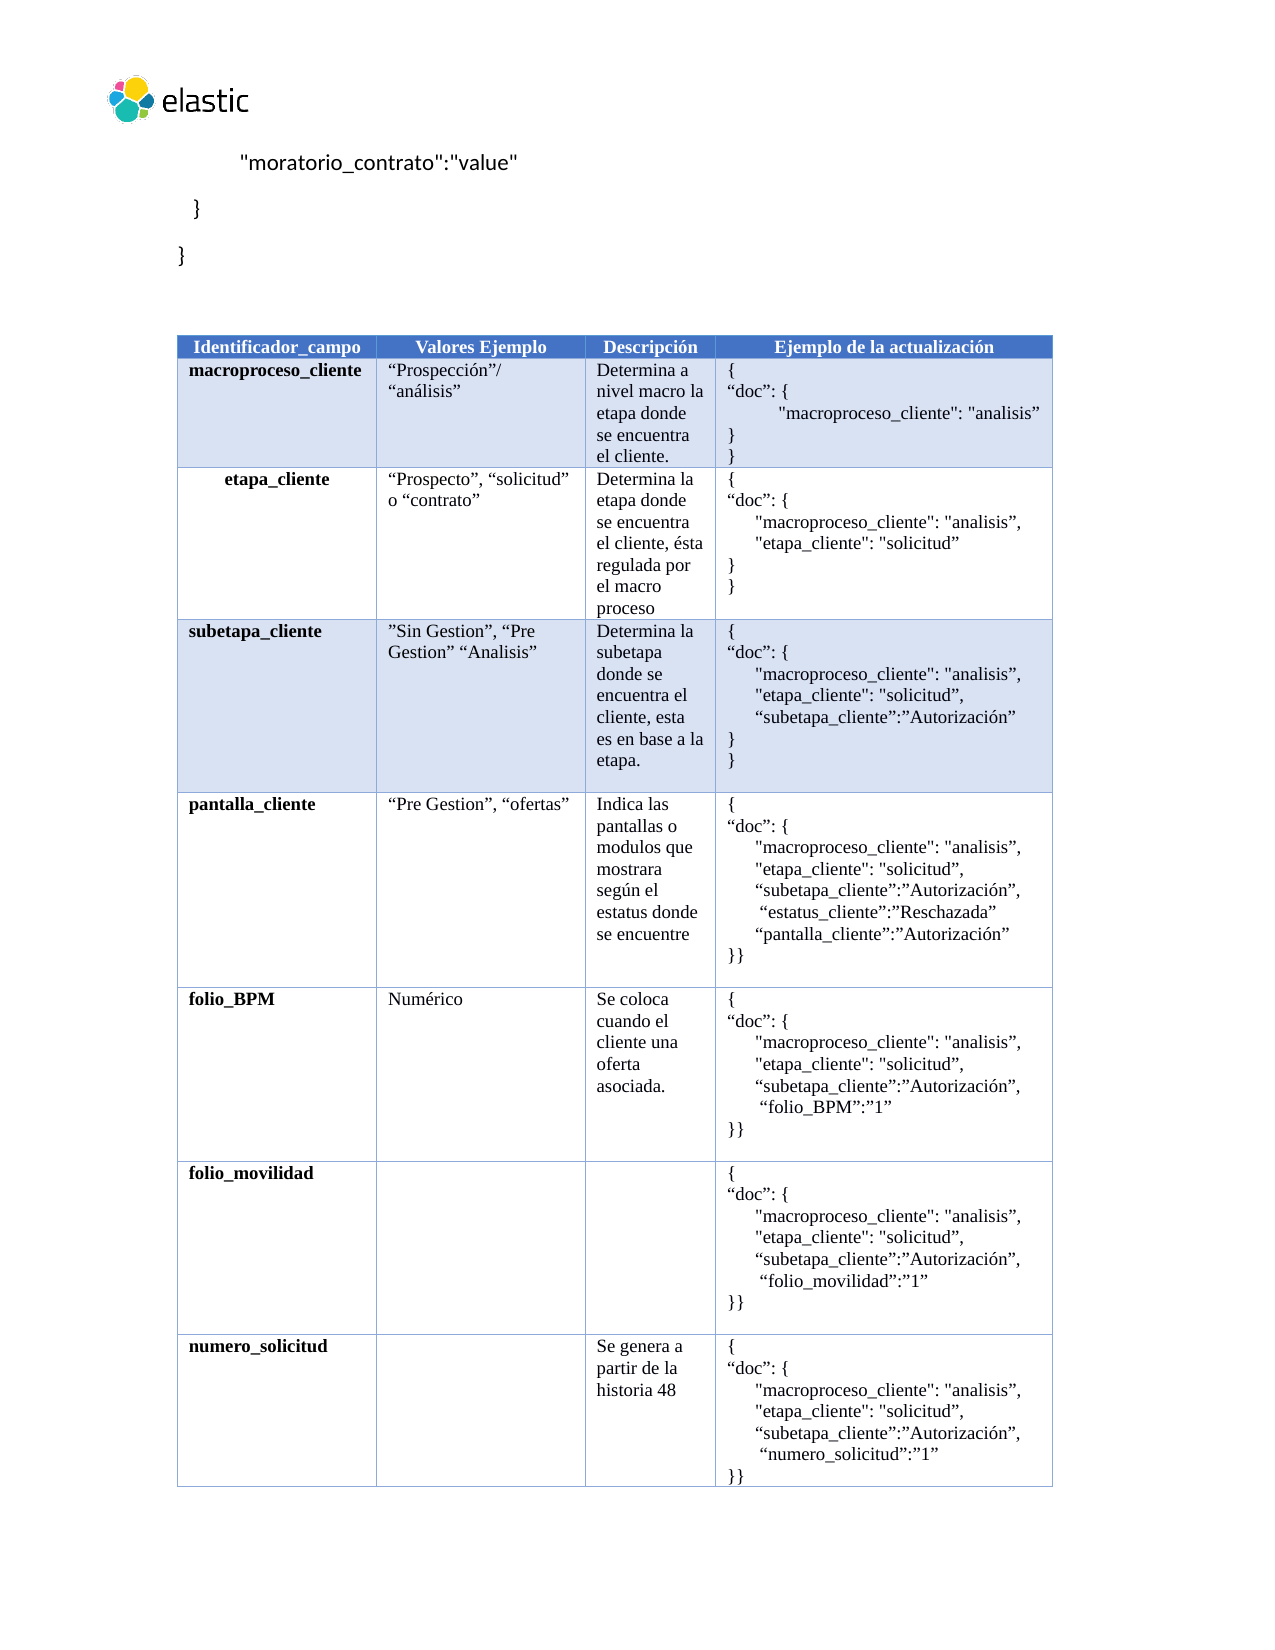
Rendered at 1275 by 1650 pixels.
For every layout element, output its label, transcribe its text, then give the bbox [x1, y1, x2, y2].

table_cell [716, 1335, 1052, 1486]
table_cell { “doc”: { "macroproceso_cliente": "analisis”, "etapa_cliente": "solicitud”, “subetapa_cliente”:”Autorización”, “estatus_cliente”:”Reschazada” “pantalla_cliente”:”Autorización” }} [716, 793, 1052, 987]
table_cell ”Sin Gestion”, “Pre Gestion” “Analisis” [377, 620, 585, 792]
table_cell macroproceso_cliente [178, 359, 376, 467]
table_cell Se coloca cuando el cliente una oferta asociada. [586, 988, 715, 1161]
table_cell etapa_cliente [178, 468, 376, 618]
table_cell numero_solicitud [178, 1335, 376, 1486]
table_header Ejemplo de la actualización [716, 336, 1052, 358]
table_cell Determina la subetapa donde se encuentra el cliente, esta es en base a la etapa. [586, 620, 715, 792]
text } [177, 194, 1098, 222]
table_cell “Prospección”/ “análisis” [377, 359, 585, 467]
table_cell { “doc”: { "macroproceso_cliente": "analisis”, "etapa_cliente": "solicitud” } } [716, 468, 1052, 618]
table_cell Indica las pantallas o modulos que mostrara según el estatus donde se encuentre [586, 793, 715, 987]
table_cell folio_BPM [178, 988, 376, 1161]
picture [101, 67, 249, 130]
table_cell pantalla_cliente [178, 793, 376, 987]
table_cell Determina a nivel macro la etapa donde se encuentra el cliente. [586, 359, 715, 467]
text } [177, 241, 1098, 269]
table_cell [586, 1162, 715, 1334]
table_cell Numérico [377, 988, 585, 1161]
table_cell “Prospecto”, “solicitud” o “contrato” [377, 468, 585, 618]
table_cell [586, 1335, 715, 1486]
table_cell { “doc”: { "macroproceso_cliente": "analisis” } } [716, 359, 1052, 467]
table_cell folio_movilidad [178, 1162, 376, 1334]
table_cell { “doc”: { "macroproceso_cliente": "analisis”, "etapa_cliente": "solicitud”, “subetapa_cliente”:”Autorización”, “folio_movilidad”:”1” }} [716, 1162, 1052, 1334]
table_cell “Pre Gestion”, “ofertas” [377, 793, 585, 987]
table_cell Determina la etapa donde se encuentra el cliente, ésta regulada por el macro proceso [586, 468, 715, 618]
table_cell subetapa_cliente [178, 620, 376, 792]
table_cell [377, 1162, 585, 1334]
text "moratorio_contrato":"value" [177, 148, 1098, 176]
table_cell { “doc”: { "macroproceso_cliente": "analisis”, "etapa_cliente": "solicitud”, “subetapa_cliente”:”Autorización”, “folio_BPM”:”1” }} [716, 988, 1052, 1161]
table_header Descripción [586, 336, 715, 358]
table_cell [377, 1335, 585, 1486]
table_header Identificador_campo [178, 336, 376, 358]
table_cell { “doc”: { "macroproceso_cliente": "analisis”, "etapa_cliente": "solicitud”, “subetapa_cliente”:”Autorización” } } [716, 620, 1052, 792]
table_header Valores Ejemplo [377, 336, 585, 358]
